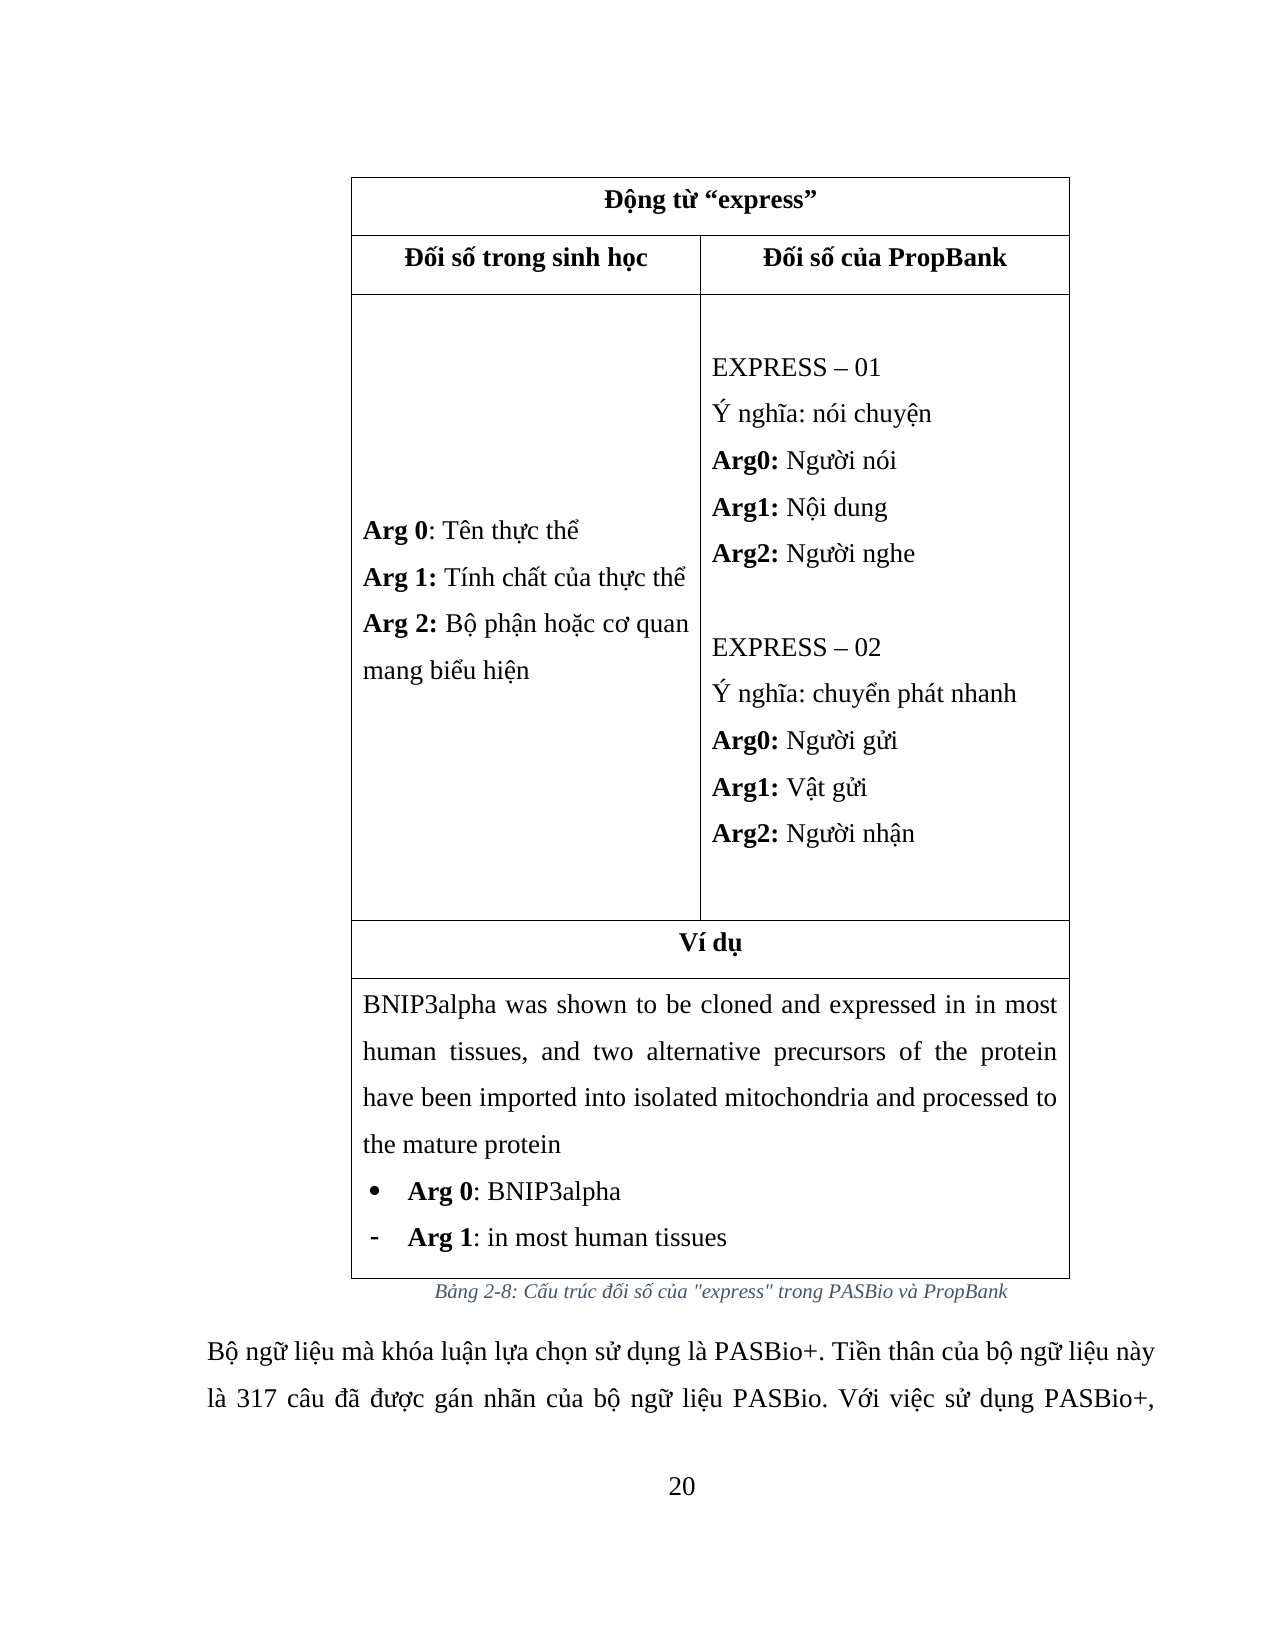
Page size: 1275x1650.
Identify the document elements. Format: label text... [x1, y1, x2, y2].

table_cell Đối số trong sinh học [352, 236, 700, 294]
text Bảng 2-8: Cấu trúc đối số của "express" trong PASBio và PropBank [207, 1279, 1157, 1303]
table_cell Arg 0: Tên thực thể Arg 1: Tính chất của thực thể Arg 2: Bộ phận hoặc cơ quan mang biểu hiện [352, 295, 700, 920]
table_cell Ví dụ [352, 921, 1069, 978]
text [207, 1336, 1157, 1413]
table_cell EXPRESS – 01 Ý nghĩa: nói chuyện Arg0: Người nói Arg1: Nội dung Arg2: Người nghe EXPRESS – 02 Ý nghĩa: chuyển phát nhanh Arg0: Người gửi Arg1: Vật gửi Arg2: Người nhận [701, 295, 1069, 920]
table_header Động từ “express” [352, 178, 1069, 234]
table_cell Đối số của PropBank [701, 236, 1069, 294]
table_cell BNIP3alpha was shown to be cloned and expressed in in most human tissues, and two alternative precursors of the protein have been imported into isolated mitochondria and processed to the mature protein Arg 0: BNIP3alpha Arg 1: in most human tissues [352, 979, 1069, 1278]
